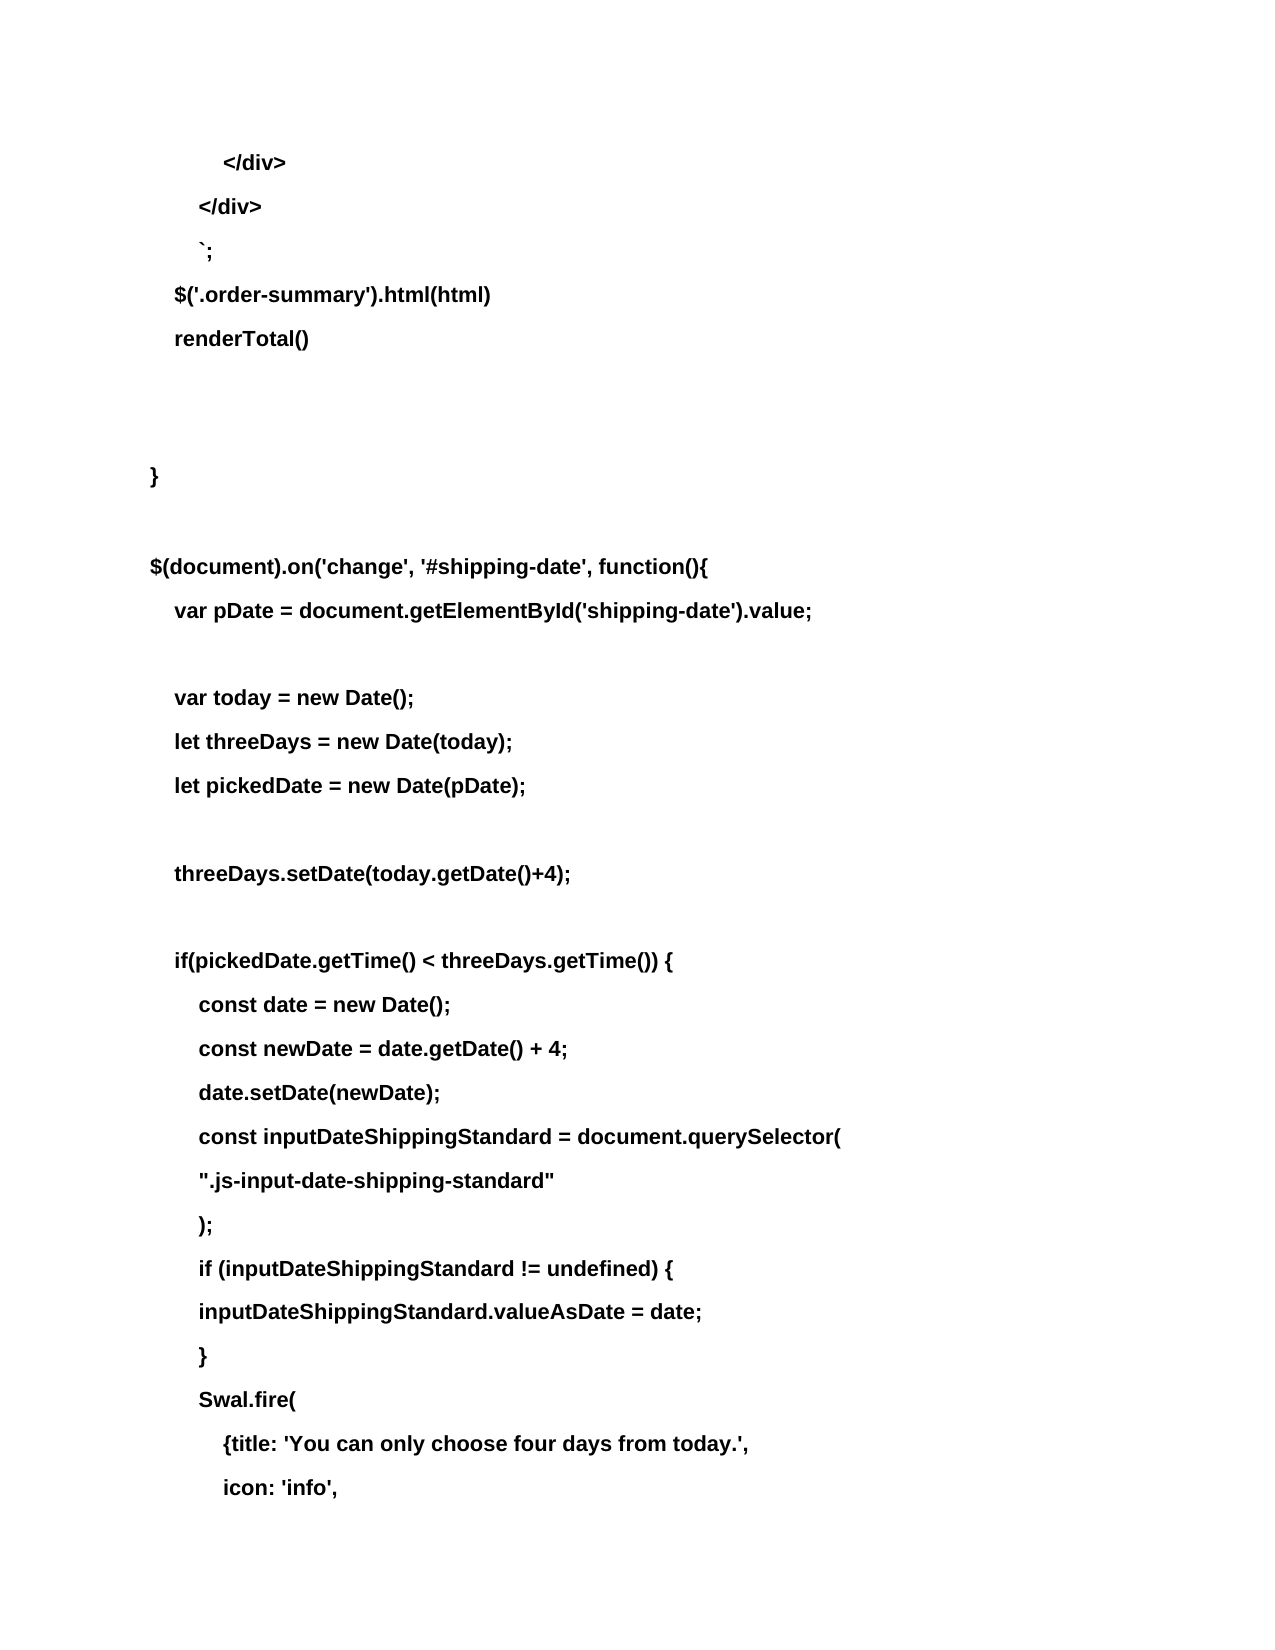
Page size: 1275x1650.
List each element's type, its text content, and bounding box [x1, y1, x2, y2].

text ); [150, 1212, 1125, 1237]
text var today = new Date(); [150, 685, 1125, 711]
text const newDate = date.getDate() + 4; [150, 1036, 1125, 1061]
text renderTotal() [150, 325, 1125, 351]
text if (inputDateShippingStandard != undefined) { [150, 1255, 1125, 1281]
text let threeDays = new Date(today); [150, 729, 1125, 754]
text let pickedDate = new Date(pDate); [150, 773, 1125, 798]
text $(document).on('change', '#shipping-date', function(){ [150, 554, 1125, 579]
text } [150, 463, 1125, 488]
text const inputDateShippingStandard = document.querySelector( [150, 1124, 1125, 1149]
text var pDate = document.getElementById('shipping-date').value; [150, 598, 1125, 623]
text const date = new Date(); [150, 992, 1125, 1017]
text Swal.fire( [150, 1387, 1125, 1412]
text threeDays.setDate(today.getDate()+4); [150, 861, 1125, 886]
text icon: 'info', [150, 1475, 1125, 1500]
text {title: 'You can only choose four days from today.', [150, 1431, 1125, 1456]
text </div> [150, 194, 1125, 219]
text date.setDate(newDate); [150, 1080, 1125, 1105]
text if(pickedDate.getTime() < threeDays.getTime()) { [150, 948, 1125, 974]
text `; [150, 238, 1125, 263]
text $('.order-summary').html(html) [150, 282, 1125, 307]
text } [150, 1343, 1125, 1368]
text ".js-input-date-shipping-standard" [150, 1168, 1125, 1193]
text inputDateShippingStandard.valueAsDate = date; [150, 1299, 1125, 1324]
text </div> [150, 150, 1125, 175]
